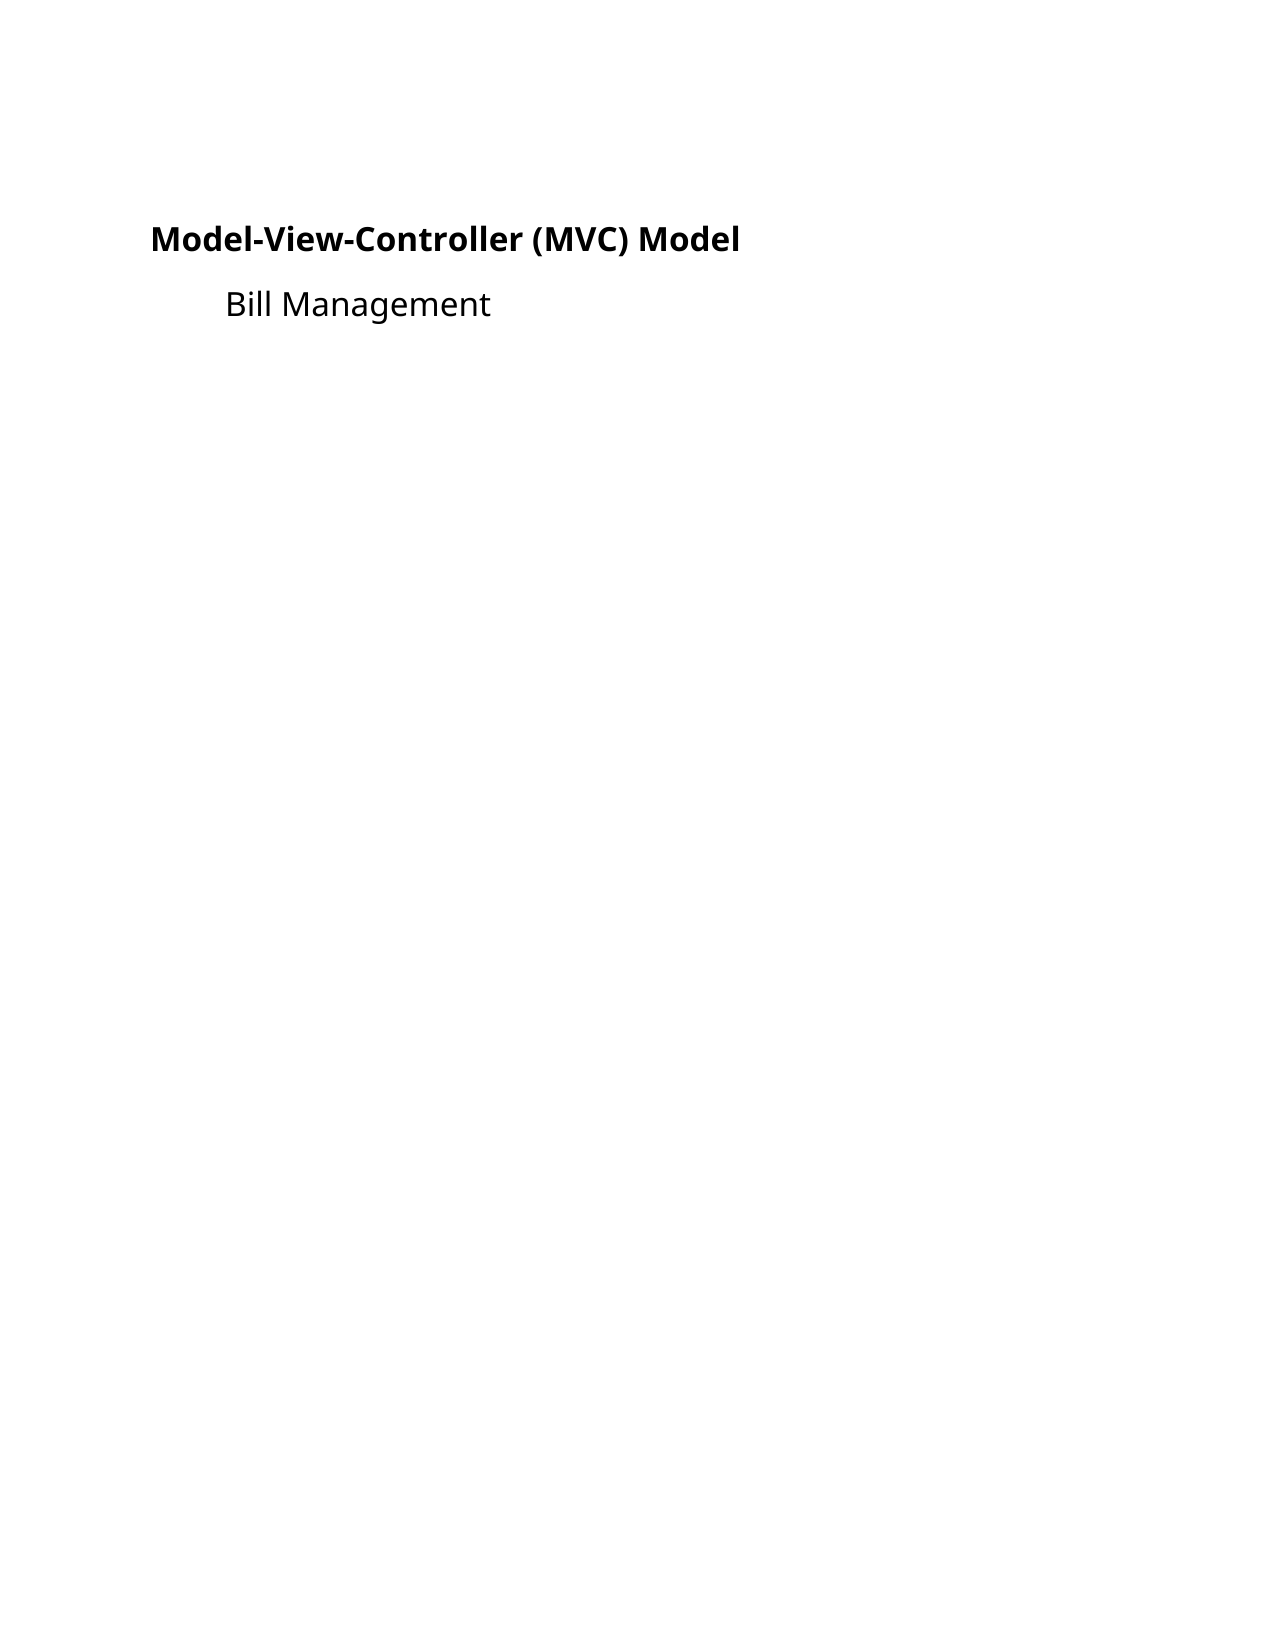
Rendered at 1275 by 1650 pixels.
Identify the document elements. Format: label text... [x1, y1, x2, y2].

text Bill Management [150, 281, 1125, 327]
text Model-View-Controller (MVC) Model [150, 216, 1125, 261]
